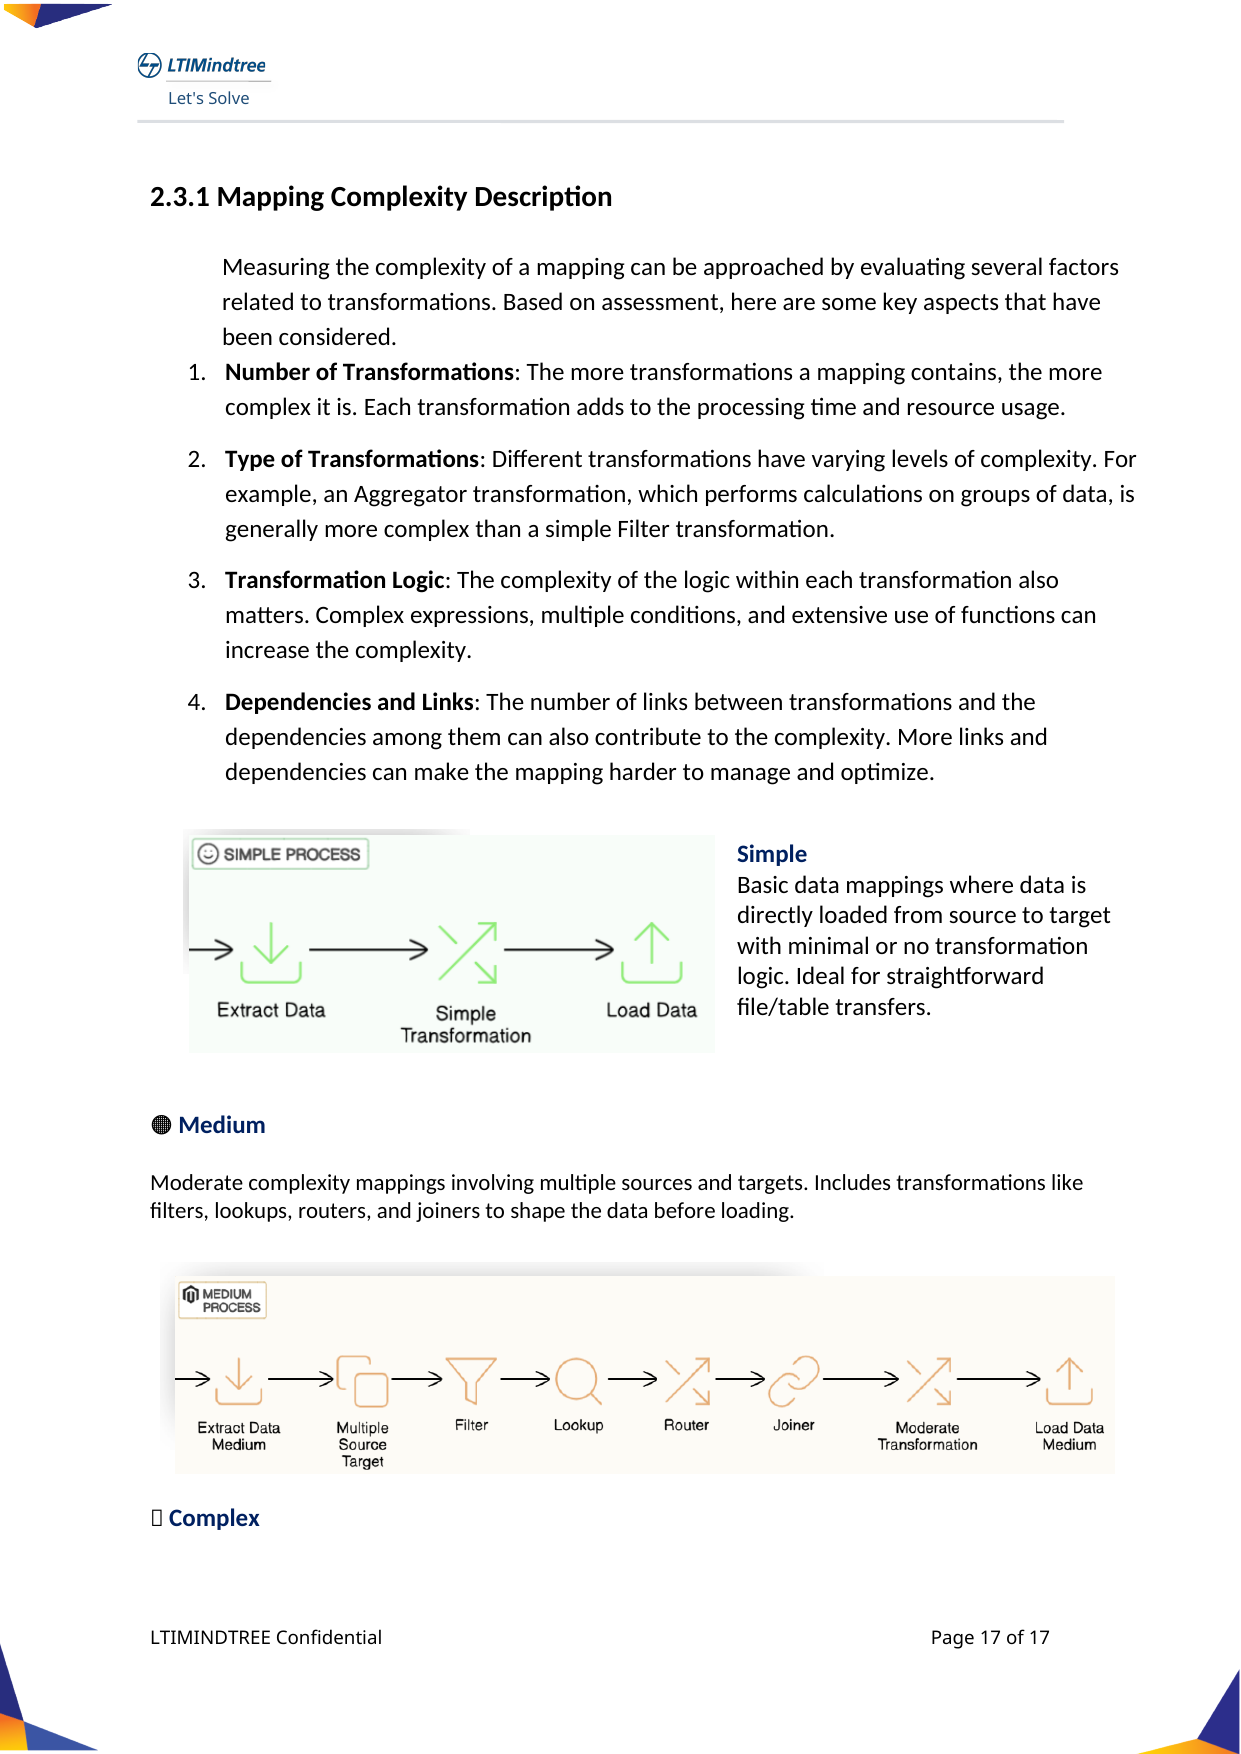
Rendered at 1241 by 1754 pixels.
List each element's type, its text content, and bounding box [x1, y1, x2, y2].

table_header [150, 808, 726, 1053]
table_header Simple Basic data mappings where data is directly loaded from source to target with minimal or no transformation logic. Ideal for straightforward file/table transfers. [726, 808, 1137, 1053]
text 2.3.1 Mapping Complexity Description [150, 178, 1138, 214]
text Moderate complexity mappings involving multiple sources and targets. Includes transformations like filters, lookups, routers, and joiners to shape the data before loading. [150, 1168, 1138, 1224]
picture [175, 1276, 1115, 1474]
list Dependencies and Links: The number of links between transformations and the dependencies among them can also contribute to the complexity. More links and dependencies can make the mapping harder to manage and optimize. [187, 686, 1138, 787]
text 🟠 Medium [150, 1109, 1138, 1140]
list Number of Transformations: The more transformations a mapping contains, the more complex it is. Each transformation adds to the processing time and resource usage. [187, 356, 1138, 422]
picture [137, 53, 265, 78]
picture [189, 835, 715, 1053]
text 🔴 Complex [150, 1502, 1138, 1533]
list Transformation Logic: The complexity of the logic within each transformation also matters. Complex expressions, multiple conditions, and extensive use of functions can increase the complexity. [187, 564, 1138, 665]
list Type of Transformations: Different transformations have varying levels of complexity. For example, an Aggregator transformation, which performs calculations on groups of data, is generally more complex than a simple Filter transformation. [187, 443, 1138, 543]
picture [1134, 1670, 1241, 1754]
text Measuring the complexity of a mapping can be approached by evaluating several factors related to transformations. Based on assessment, here are some key aspects that have been considered. [222, 251, 1138, 352]
picture [0, 1641, 98, 1754]
picture [3, 0, 113, 100]
